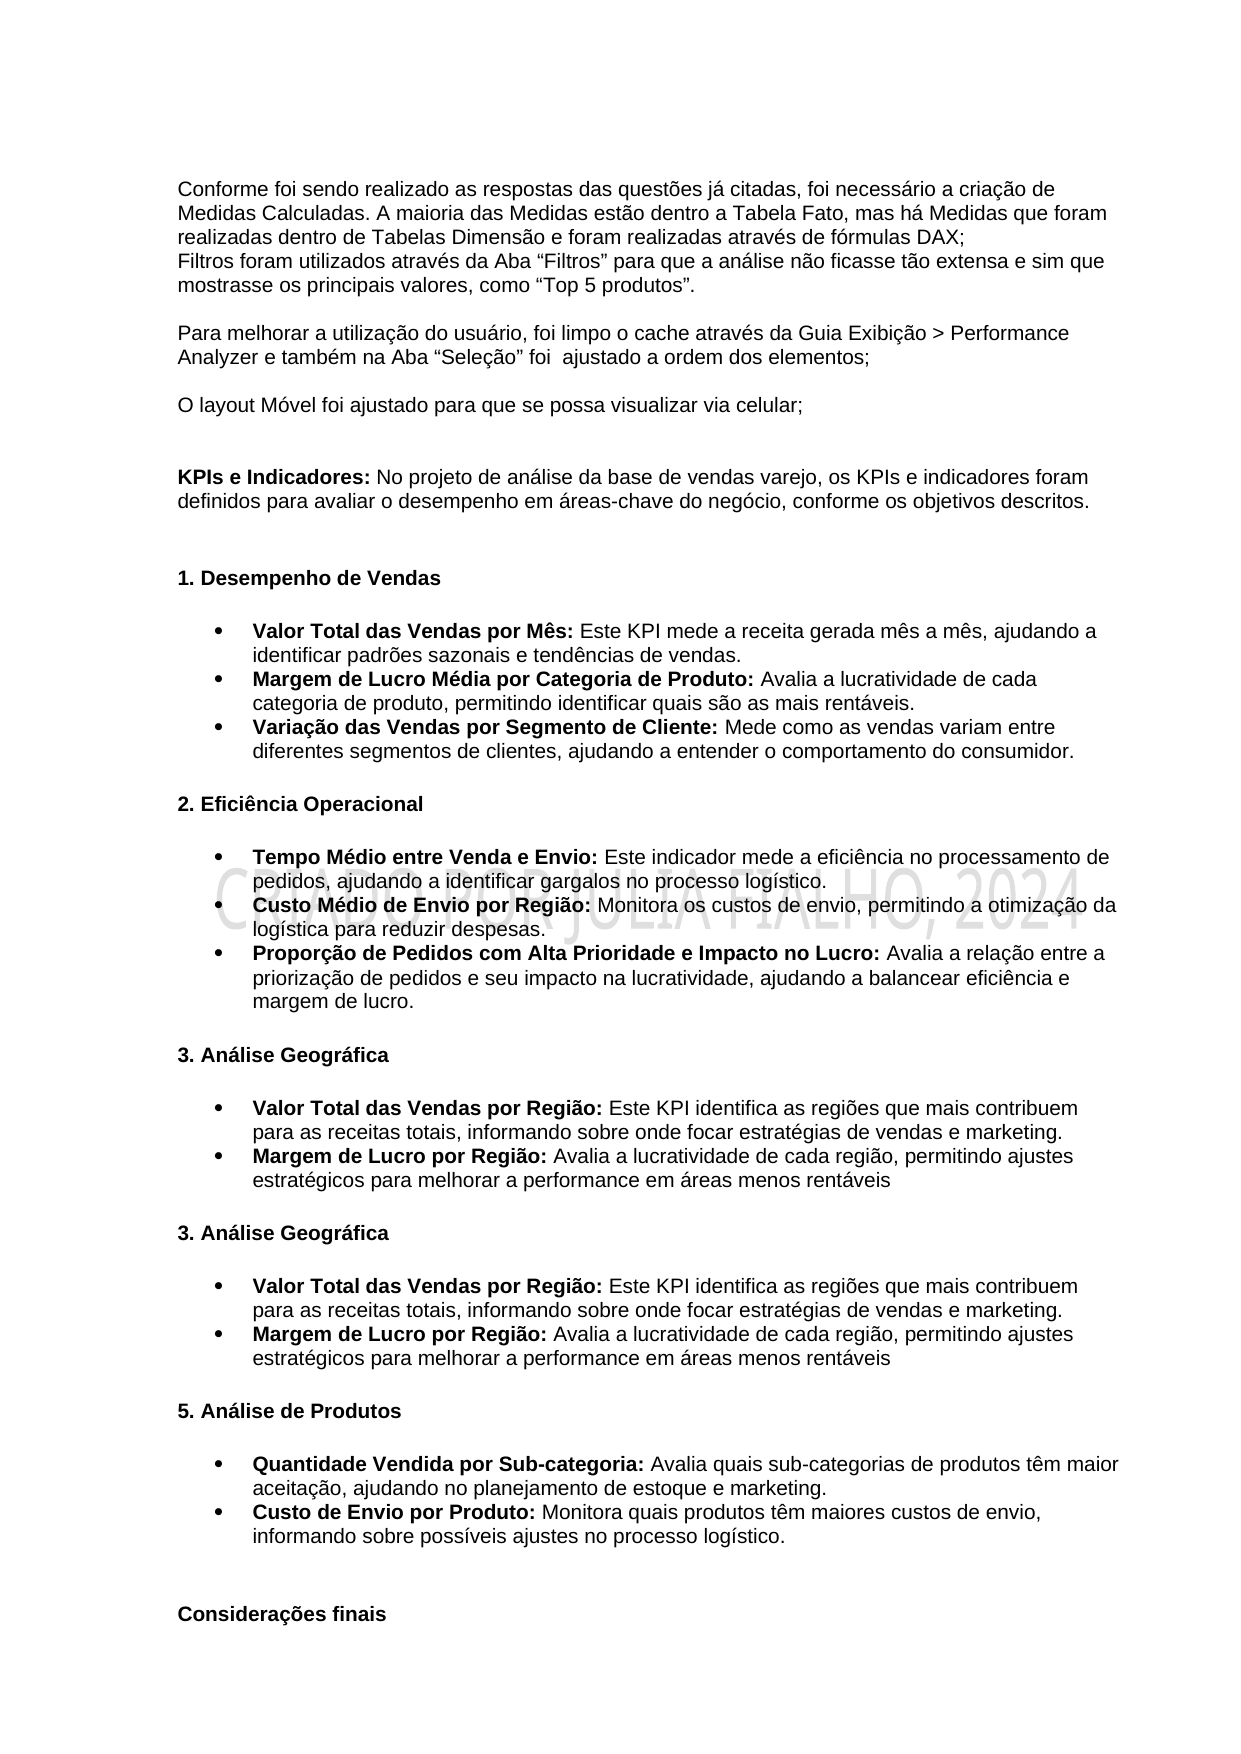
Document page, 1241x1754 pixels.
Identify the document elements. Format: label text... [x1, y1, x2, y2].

list Valor Total das Vendas por Região: Este KPI identifica as regiões que mais contribuem para as receitas totais, informando sobre onde focar estratégias de vendas e marketing. [215, 1096, 1122, 1143]
subtitle 2. Eficiência Operacional [177, 792, 1122, 816]
list Conforme foi sendo realizado as respostas das questões já citadas, foi necessário a criação de Medidas Calculadas. A maioria das Medidas estão dentro a Tabela Fato, mas há Medidas que foram realizadas dentro de Tabelas Dimensão e foram realizadas através de fórmulas DAX; [177, 177, 1122, 249]
list Custo de Envio por Produto: Monitora quais produtos têm maiores custos de envio, informando sobre possíveis ajustes no processo logístico. [215, 1500, 1122, 1548]
list Valor Total das Vendas por Região: Este KPI identifica as regiões que mais contribuem para as receitas totais, informando sobre onde focar estratégias de vendas e marketing. [215, 1274, 1122, 1322]
subtitle 3. Análise Geográfica [177, 1042, 1122, 1066]
list Variação das Vendas por Segmento de Cliente: Mede como as vendas variam entre diferentes segmentos de clientes, ajudando a entender o comportamento do consumidor. [215, 715, 1122, 763]
list Custo Médio de Envio por Região: Monitora os custos de envio, permitindo a otimização da logística para reduzir despesas. [215, 893, 1122, 941]
list Filtros foram utilizados através da Aba “Filtros” para que a análise não ficasse tão extensa e sim que mostrasse os principais valores, como “Top 5 produtos”. [177, 249, 1122, 297]
list Margem de Lucro por Região: Avalia a lucratividade de cada região, permitindo ajustes estratégicos para melhorar a performance em áreas menos rentáveis [215, 1322, 1122, 1370]
subtitle 3. Análise Geográfica [177, 1221, 1122, 1245]
list Margem de Lucro Média por Categoria de Produto: Avalia a lucratividade de cada categoria de produto, permitindo identificar quais são as mais rentáveis. [215, 667, 1122, 715]
list Proporção de Pedidos com Alta Prioridade e Impacto no Lucro: Avalia a relação entre a priorização de pedidos e seu impacto na lucratividade, ajudando a balancear eficiência e margem de lucro. [215, 941, 1122, 1013]
list Para melhorar a utilização do usuário, foi limpo o cache através da Guia Exibição > Performance Analyzer e também na Aba “Seleção” foi ajustado a ordem dos elementos; O layout Móvel foi ajustado para que se possa visualizar via celular; [177, 321, 1122, 417]
list Valor Total das Vendas por Mês: Este KPI mede a receita gerada mês a mês, ajudando a identificar padrões sazonais e tendências de vendas. [215, 619, 1122, 667]
list KPIs e Indicadores: No projeto de análise da base de vendas varejo, os KPIs e indicadores foram definidos para avaliar o desempenho em áreas-chave do negócio, conforme os objetivos descritos. [177, 465, 1122, 513]
list Considerações finais [177, 1601, 1122, 1625]
subtitle 1. Desempenho de Vendas [177, 566, 1122, 590]
list Tempo Médio entre Venda e Envio: Este indicador mede a eficiência no processamento de pedidos, ajudando a identificar gargalos no processo logístico. [215, 845, 1122, 893]
list Margem de Lucro por Região: Avalia a lucratividade de cada região, permitindo ajustes estratégicos para melhorar a performance em áreas menos rentáveis [215, 1143, 1122, 1192]
subtitle 5. Análise de Produtos [177, 1399, 1122, 1423]
list Quantidade Vendida por Sub-categoria: Avalia quais sub-categorias de produtos têm maior aceitação, ajudando no planejamento de estoque e marketing. [215, 1452, 1122, 1500]
